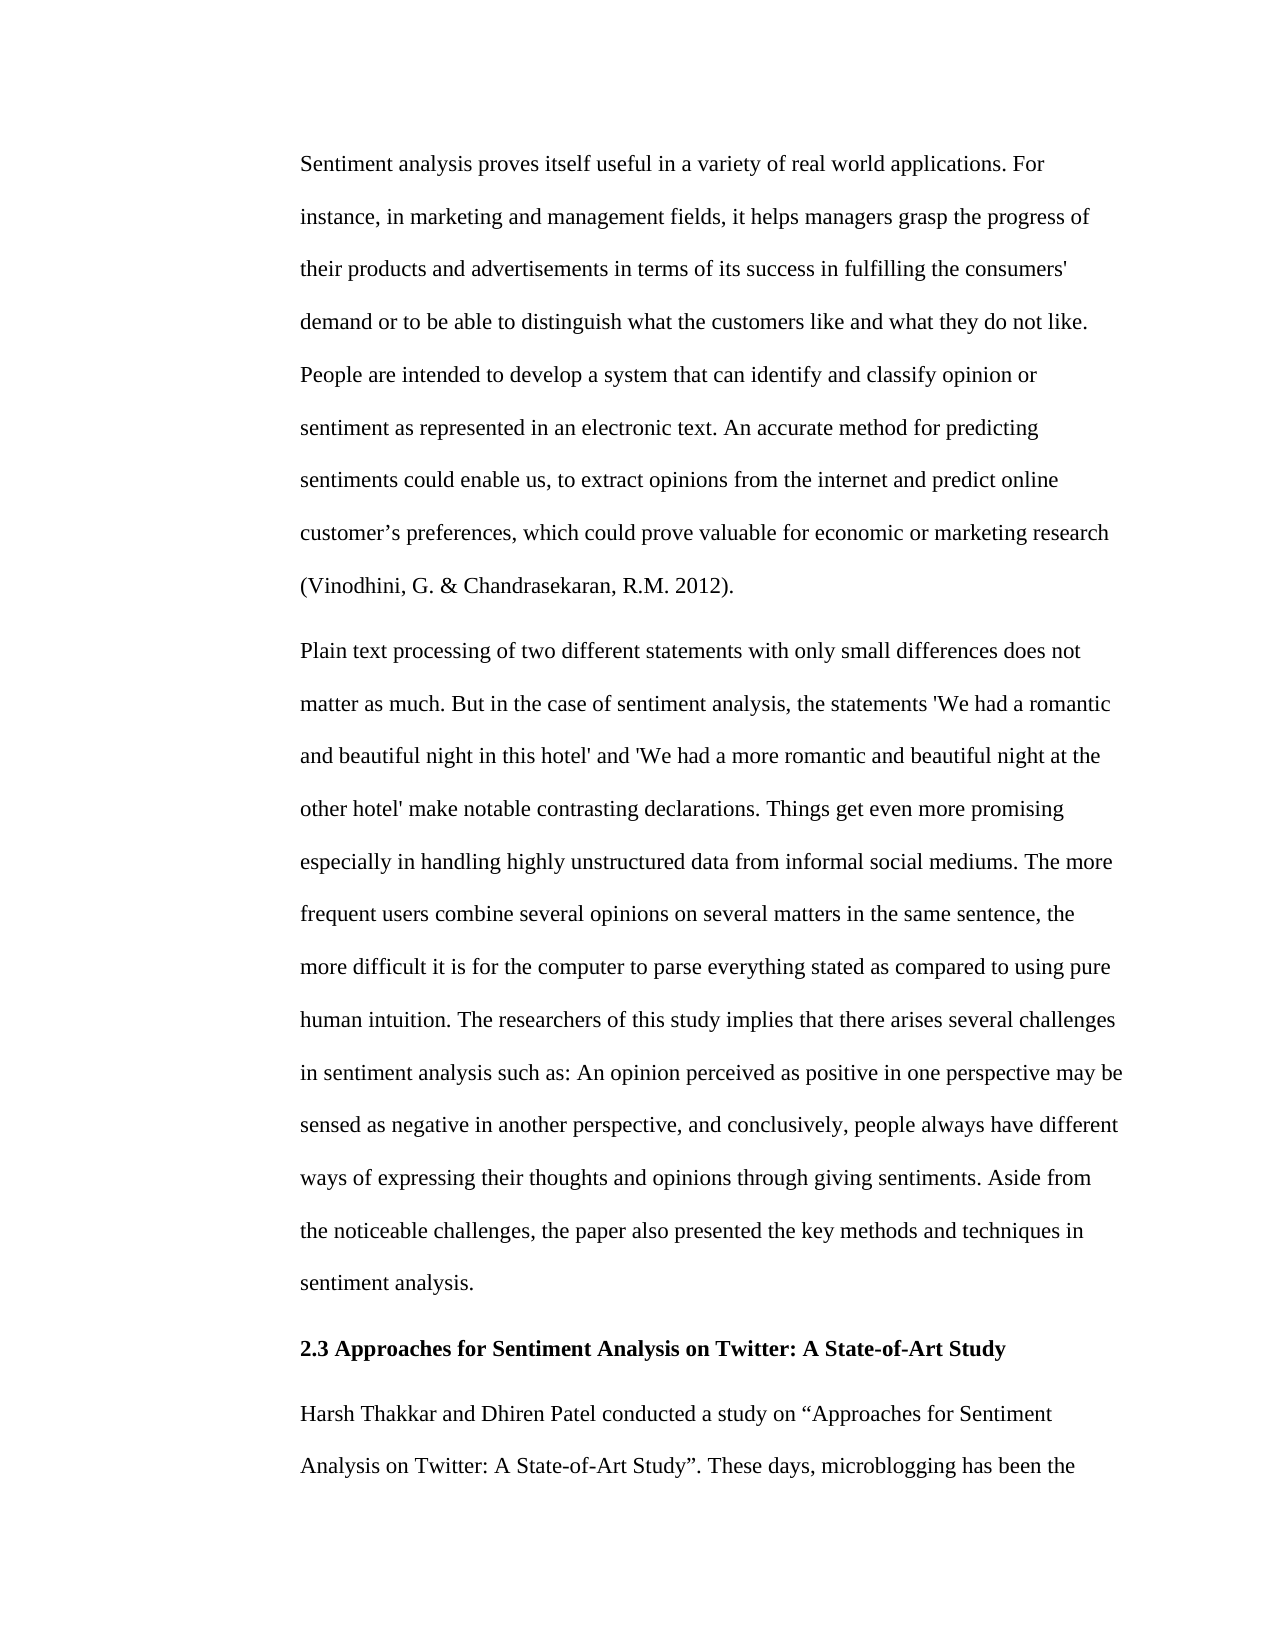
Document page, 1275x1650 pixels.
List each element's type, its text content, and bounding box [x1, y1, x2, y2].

text Plain text processing of two different statements with only small differences does not matter as much. But in the case of sentiment analysis, the statements 'We had a romantic and beautiful night in this hotel' and 'We had a more romantic and beautiful night at the other hotel' make notable contrasting declarations. Things get even more promising especially in handling highly unstructured data from informal social mediums. The more frequent users combine several opinions on several matters in the same sentence, the more difficult it is for the computer to parse everything stated as compared to using pure human intuition. The researchers of this study implies that there arises several challenges in sentiment analysis such as: An opinion perceived as positive in one perspective may be sensed as negative in another perspective, and conclusively, people always have different ways of expressing their thoughts and opinions through giving sentiments. Aside from the noticeable challenges, the paper also presented the key methods and techniques in sentiment analysis. [300, 637, 1125, 1296]
text Sentiment analysis proves itself useful in a variety of real world applications. For instance, in marketing and management fields, it helps managers grasp the progress of their products and advertisements in terms of its success in fulfilling the consumers' demand or to be able to distinguish what the customers like and what they do not like. People are intended to develop a system that can identify and classify opinion or sentiment as represented in an electronic text. An accurate method for predicting sentiments could enable us, to extract opinions from the internet and predict online customer’s preferences, which could prove valuable for economic or marketing research (Vinodhini, G. & Chandrasekaran, R.M. 2012). [300, 150, 1125, 598]
text 2.3 Approaches for Sentiment Analysis on Twitter: A State-of-Art Study [300, 1334, 1125, 1361]
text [300, 1400, 1125, 1479]
